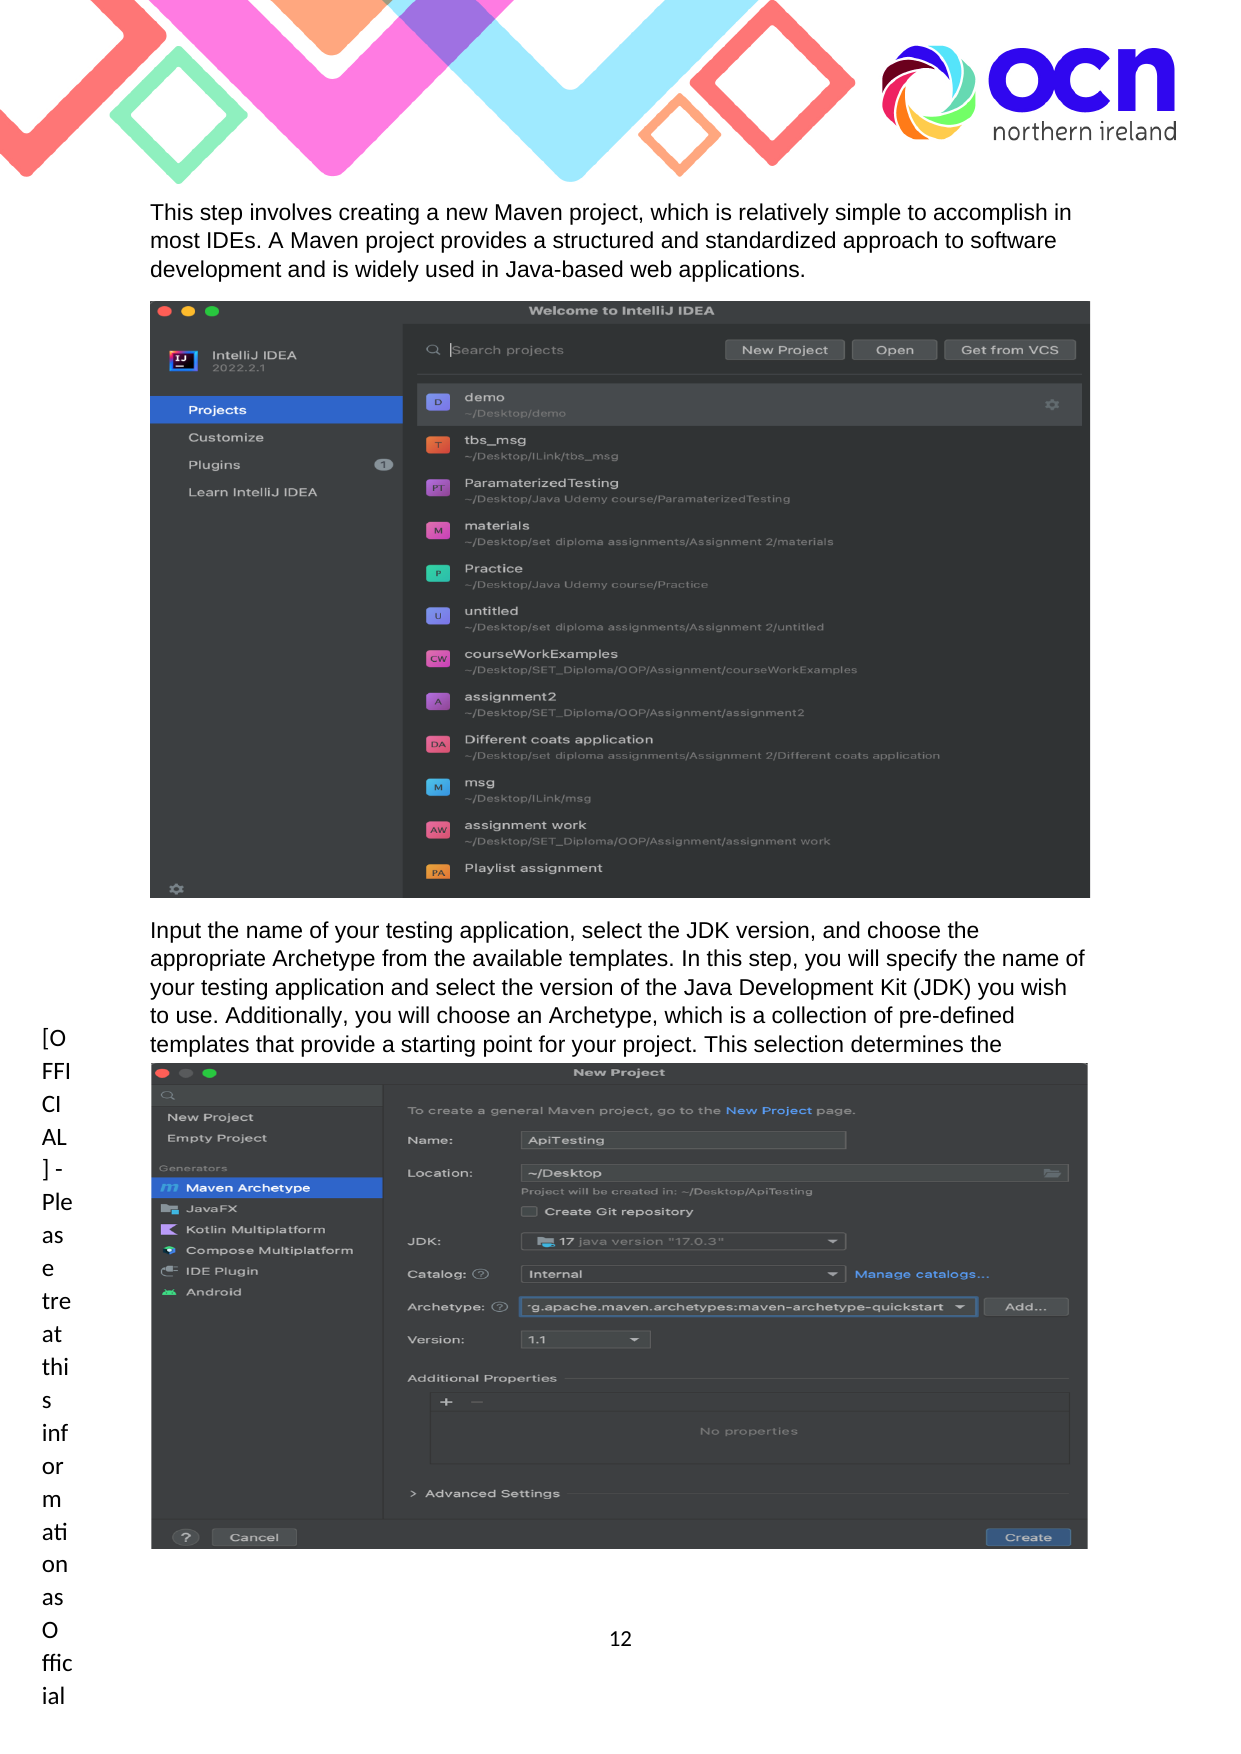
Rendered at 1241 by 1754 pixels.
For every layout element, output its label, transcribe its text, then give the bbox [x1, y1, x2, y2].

text Input the name of your testing application, select the JDK version, and choose the appropriate Archetype from the available templates. In this step, you will specify the name of your testing application and select the version of the Java Development Kit (JDK) you wish to use. Additionally, you will choose an Archetype, which is a collection of pre-defined templates that provide a starting point for your project. This selection determines the structure and dependencies of your project. Ensure that you choose the appropriate Archetype that suits your project requirements. [150, 917, 1090, 1057]
picture [150, 1063, 1087, 1548]
text This step involves creating a new Maven project, which is relatively simple to accomplish in most IDEs. A Maven project provides a structured and standardized approach to software development and is widely used in Java-based web applications. [150, 102, 1090, 282]
picture [0, 0, 1240, 197]
picture [150, 301, 1091, 898]
